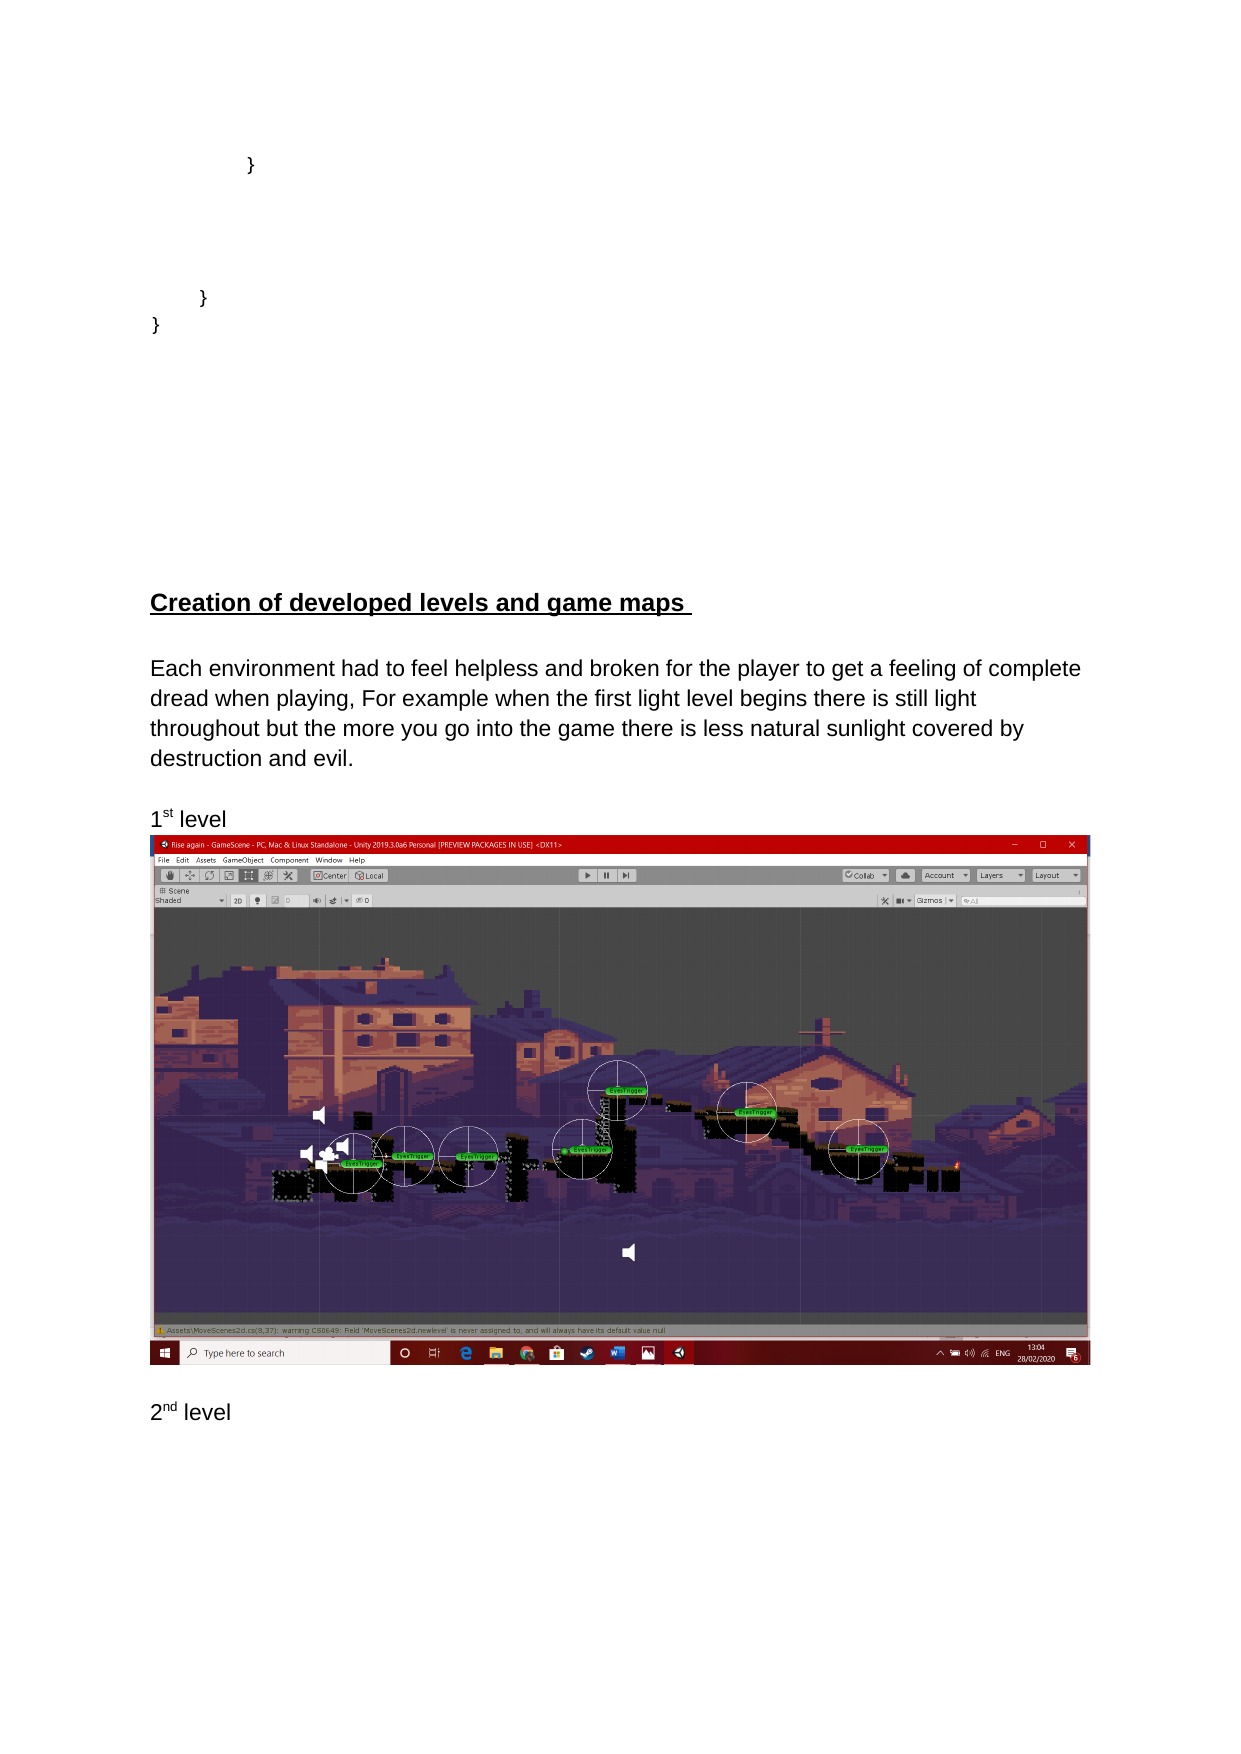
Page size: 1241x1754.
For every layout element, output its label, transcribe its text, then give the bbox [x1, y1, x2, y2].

text } [150, 150, 1090, 177]
text } [150, 283, 1090, 310]
text Creation of developed levels and game maps [150, 588, 1090, 617]
picture [150, 835, 1091, 1365]
text } [150, 310, 1090, 337]
text 1st level [150, 806, 1090, 835]
text 2nd level [150, 1399, 1090, 1425]
text Each environment had to feel helpless and broken for the player to get a feeling of complete dread when playing, For example when the first light level begins there is still light throughout but the more you go into the game there is less natural sunlight covered by destruction and evil. [150, 654, 1090, 771]
